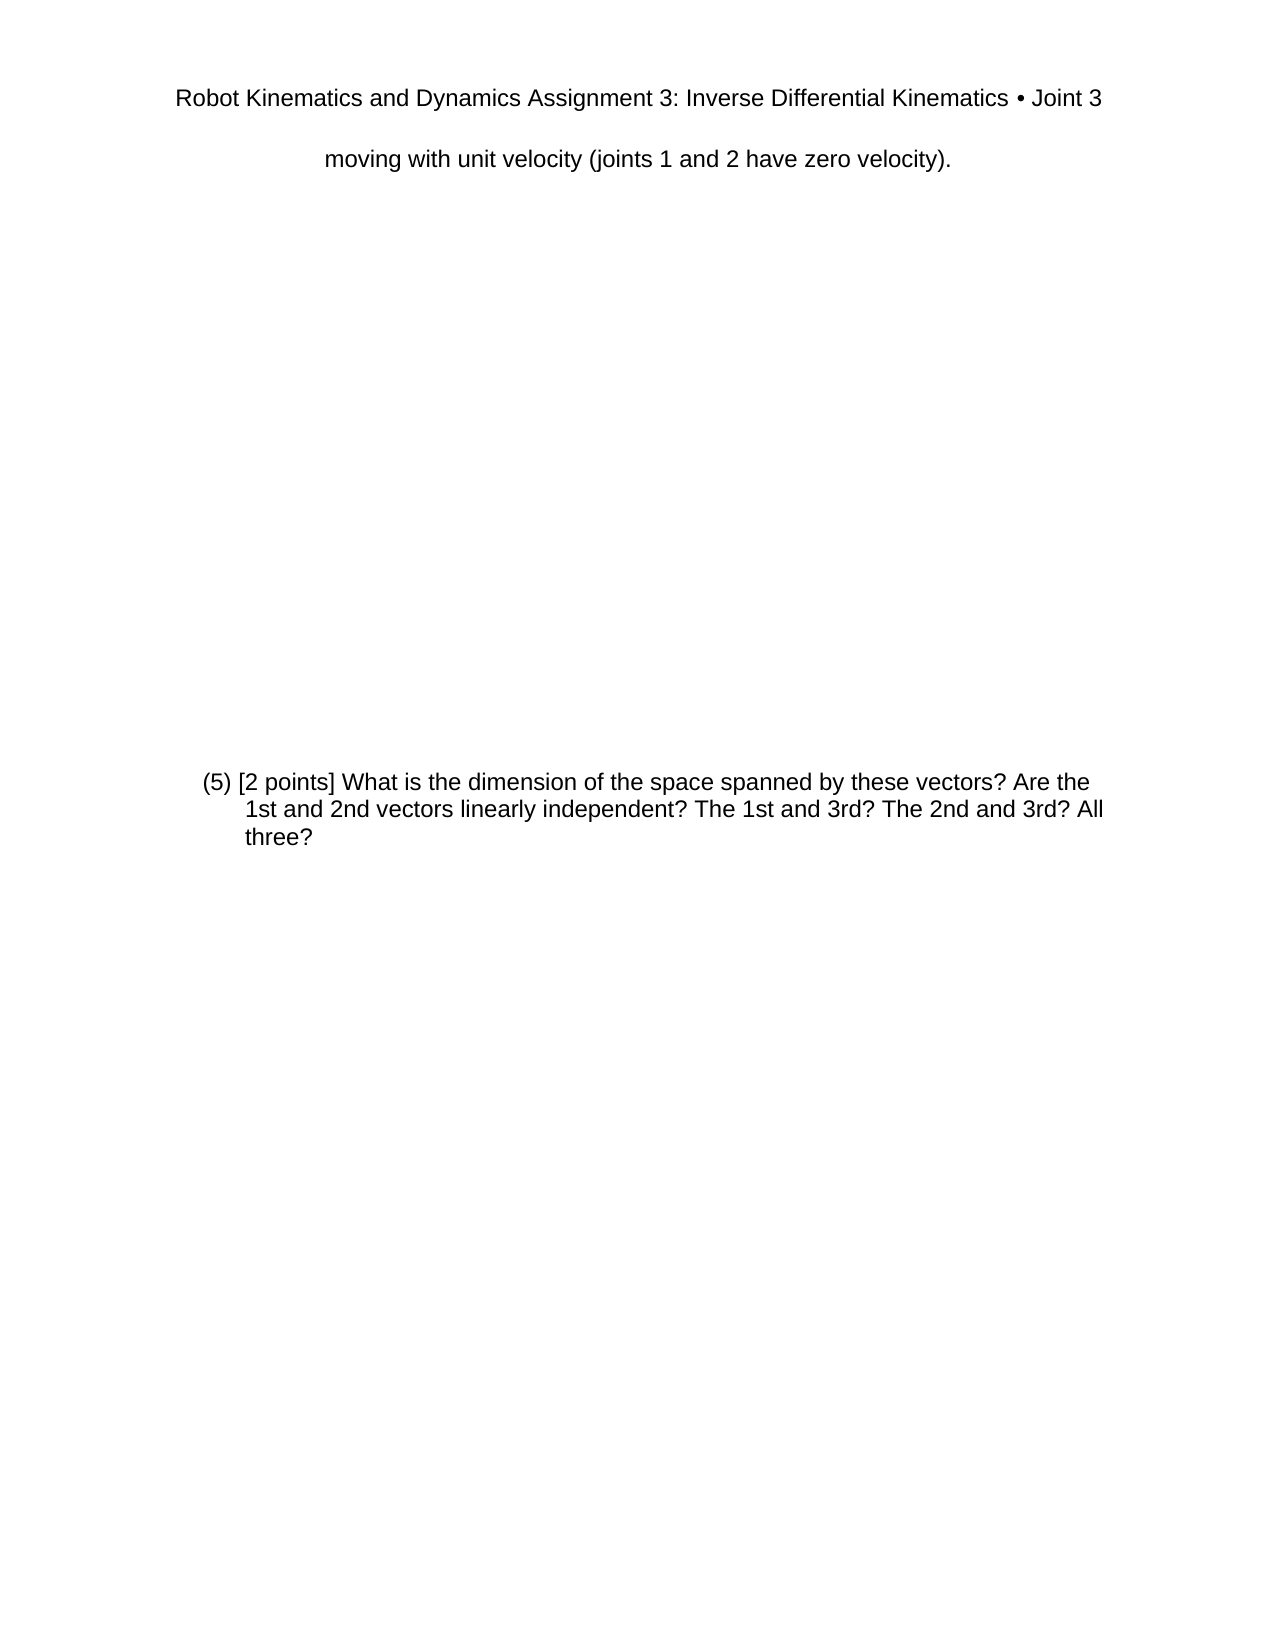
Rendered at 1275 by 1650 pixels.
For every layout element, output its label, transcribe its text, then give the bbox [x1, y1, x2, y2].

text (5) [2 points] What is the dimension of the space spanned by these vectors? Are the 1st and 2nd vectors linearly independent? The 1st and 3rd? The 2nd and 3rd? All three? [202, 768, 1124, 851]
text Robot Kinematics and Dynamics Assignment 3: Inverse Differential Kinematics • Joint 3 moving with unit velocity (joints 1 and 2 have zero velocity). [152, 84, 1125, 172]
